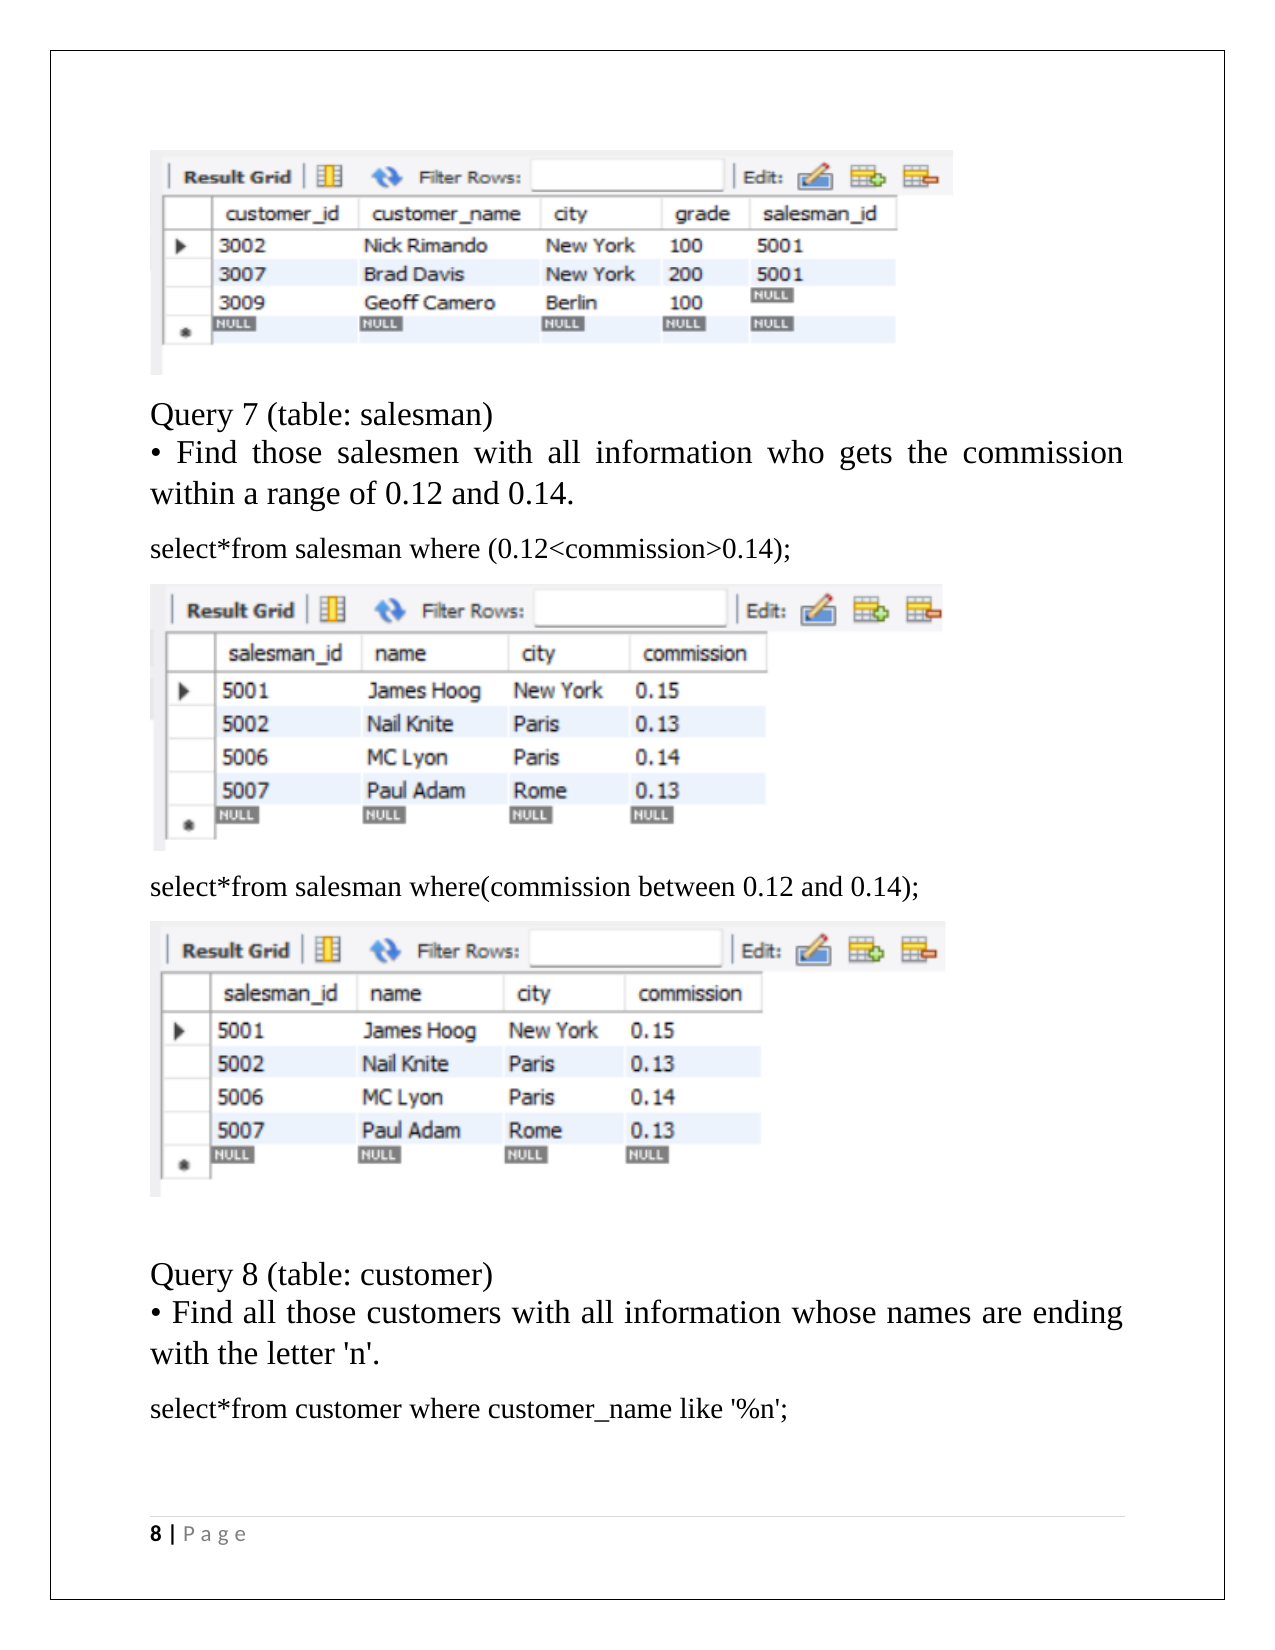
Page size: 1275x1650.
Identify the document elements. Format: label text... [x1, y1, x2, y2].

text select*from customer where customer_name like '%n'; [150, 1392, 1125, 1425]
picture [150, 584, 943, 851]
text • Find those salesmen with all information who gets the commission within a range of 0.12 and 0.14. [150, 432, 1125, 512]
text • Find all those customers with all information whose names are ending with the letter 'n'. [150, 1292, 1125, 1372]
text select*from salesman where (0.12<commission>0.14); [150, 532, 1125, 565]
text select*from salesman where(commission between 0.12 and 0.14); [150, 869, 1125, 902]
text Query 7 (table: salesman) [150, 394, 1125, 432]
picture [150, 150, 954, 375]
text Query 8 (table: customer) [150, 1254, 1125, 1292]
picture [150, 921, 946, 1197]
